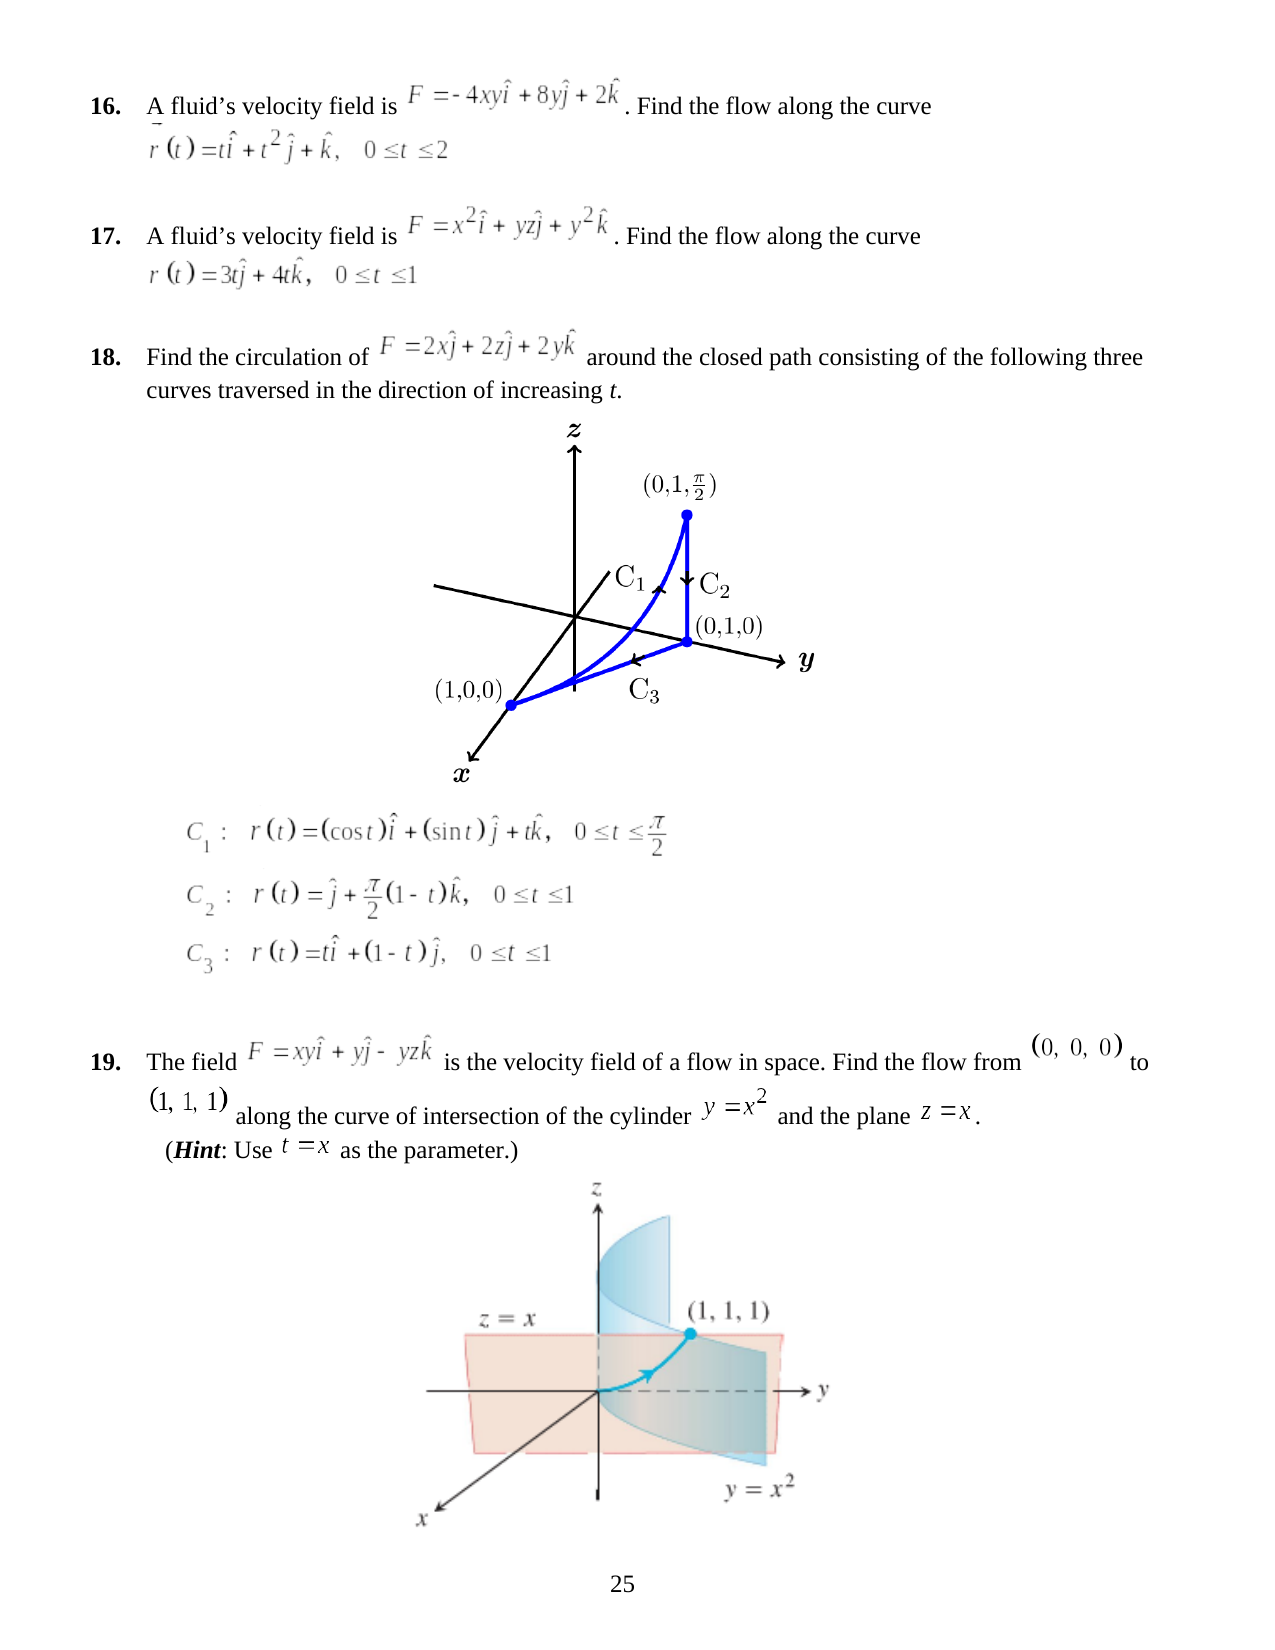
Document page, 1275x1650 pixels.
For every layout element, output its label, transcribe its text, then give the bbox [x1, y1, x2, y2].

list Find the circulation of around the closed path consisting of the following three curves traversed in the direction of increasing t. [90, 326, 1155, 403]
list The field is the velocity field of a flow in space. Find the flow from to along the curve of intersection of the cylinder and the plane . [90, 1028, 1155, 1129]
picture [408, 1168, 837, 1544]
picture [424, 416, 821, 792]
list A fluid’s velocity field is . Find the flow along the curve [90, 201, 1155, 298]
list A fluid’s velocity field is . Find the flow along the curve [90, 75, 1155, 172]
text (Hint: Use as the parameter.) [165, 1134, 1155, 1164]
